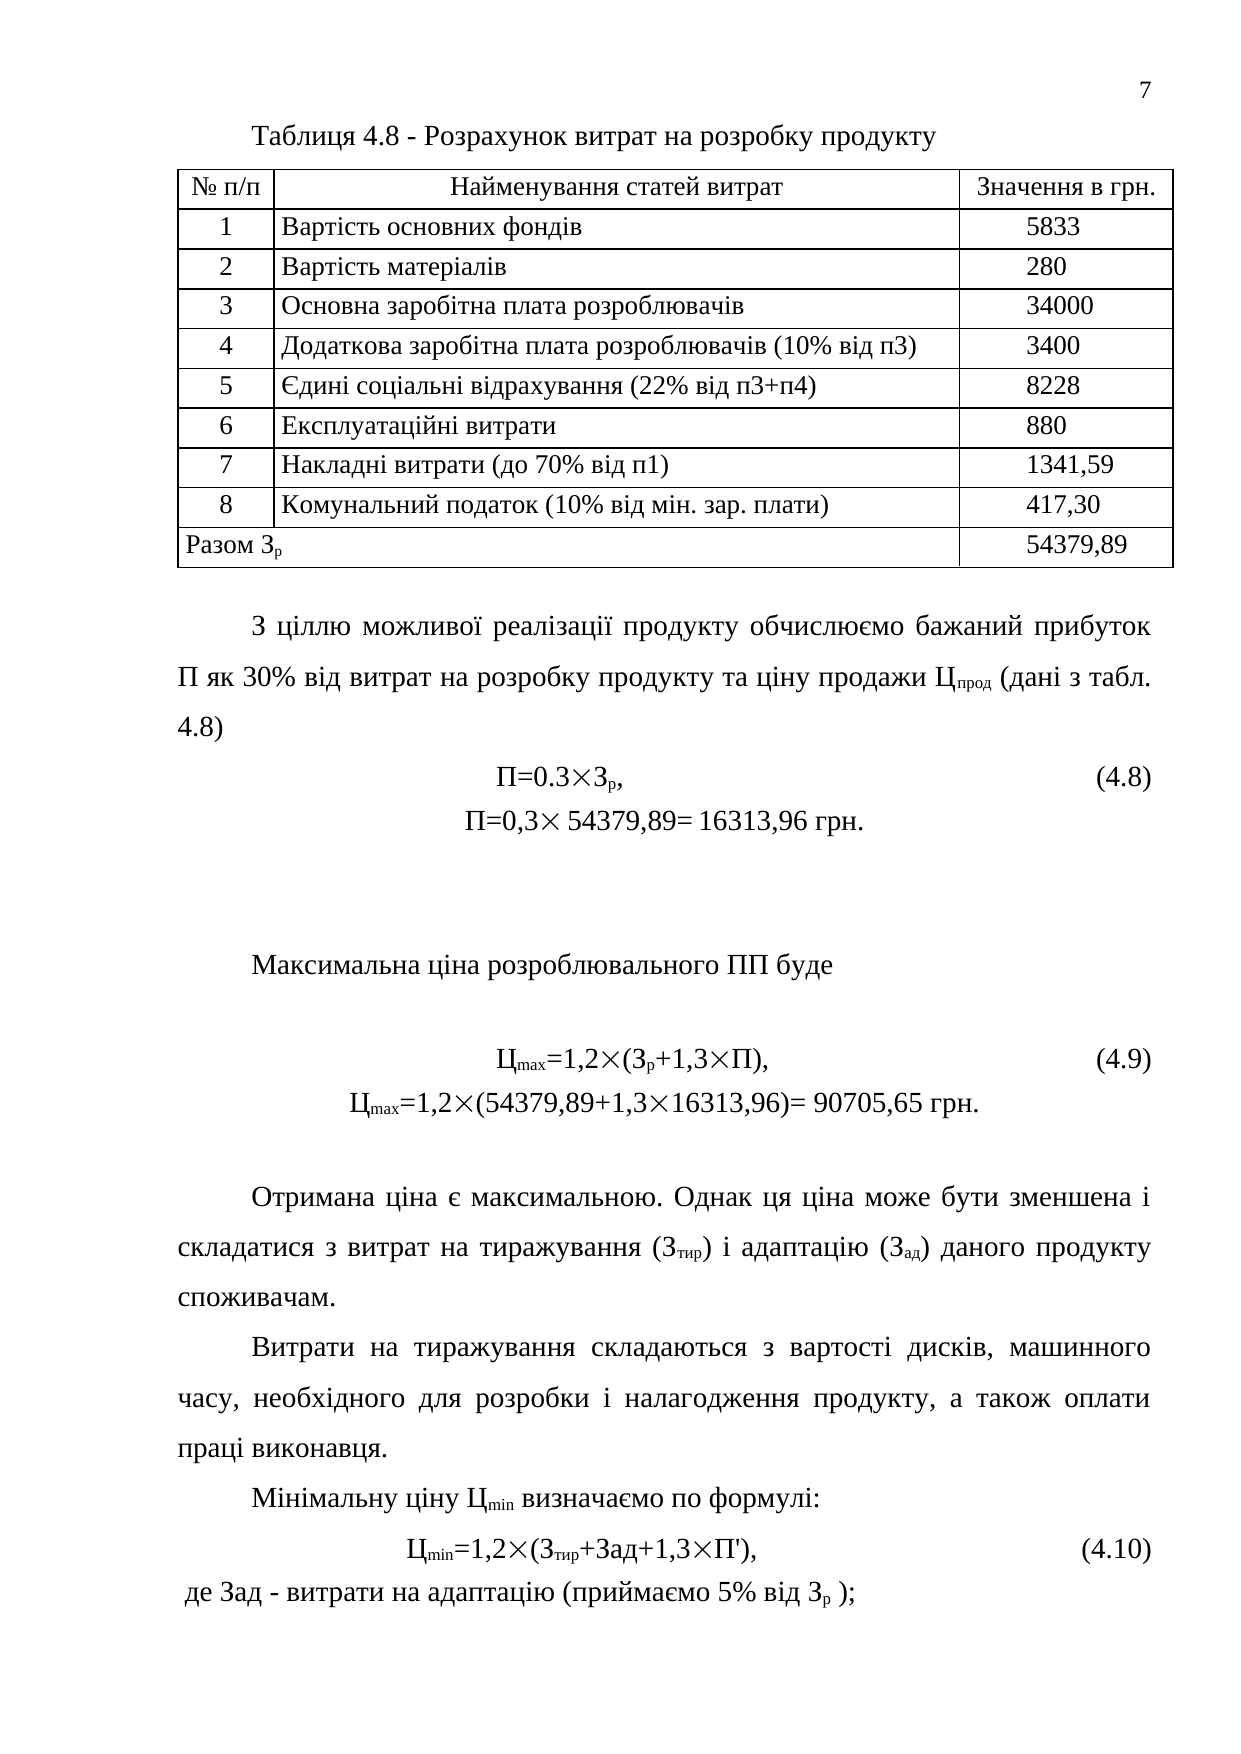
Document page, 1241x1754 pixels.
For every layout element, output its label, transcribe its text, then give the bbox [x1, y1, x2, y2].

table_cell 54379,89 [960, 528, 1172, 566]
table_cell 6 [179, 409, 273, 447]
table_cell 1341,59 [960, 449, 1172, 487]
table_cell Додаткова заробітна плата розроблювачів (10% від п3) [275, 329, 959, 367]
text З ціллю можливої реалізації продукту обчислюємо бажаний прибуток П як 30% від витрат на розробку продукту та ціну продажи Цпрод (дані з табл. 4.8) [177, 608, 1152, 742]
table_cell 4 [179, 329, 273, 367]
text Цmin=1,2(Зтир+Зад+1,3П'), (4.10) [177, 1531, 1152, 1564]
text Таблиця 4.8 - Розрахунок витрат на розробку продукту [177, 118, 1152, 152]
table_cell 8 [179, 488, 273, 527]
table_cell Вартість матеріалів [275, 250, 959, 288]
text Отримана ціна є максимальною. Однак ця ціна може бути зменшена і складатися з витрат на тиражування (Зтир) і адаптацію (Зад) даного продукту споживачам. [177, 1179, 1152, 1313]
table_cell 5833 [960, 210, 1172, 248]
text Мінімальну ціну Цmin визначаємо по формулі: [177, 1481, 1152, 1514]
table_cell 7 [179, 449, 273, 487]
table_cell 8228 [960, 369, 1172, 407]
text Витрати на тиражування складаються з вартості дисків, машинного часу, необхідного для розробки і налагодження продукту, а також оплати праці виконавця. [177, 1329, 1152, 1464]
table_cell 3 [179, 290, 273, 328]
table_header Значення в грн. [960, 170, 1172, 208]
text де Зад - витрати на адаптацію (приймаємо 5% від Зр ); [177, 1574, 1152, 1608]
table_cell 1 [179, 210, 273, 248]
table_header № п/п [179, 170, 273, 208]
table_cell 3400 [960, 329, 1172, 367]
table_cell 5 [179, 369, 273, 407]
table_cell 34000 [960, 290, 1172, 328]
table_cell Експлуатаційні витрати [275, 409, 959, 447]
table_cell Єдині соціальні відрахування (22% від п3+п4) [275, 369, 959, 407]
table_cell 2 [179, 250, 273, 288]
text П=0,3 54379,89= 16313,96 грн. [177, 803, 1152, 837]
table_header Найменування статей витрат [275, 170, 959, 208]
text П=0.3Зр, (4.8) [177, 759, 1152, 793]
table_cell Вартість основних фондів [275, 210, 959, 248]
table_cell 880 [960, 409, 1172, 447]
table_cell Комунальний податок (10% від мін. зар. плати) [275, 488, 959, 527]
text Цmax=1,2(54379,89+1,316313,96)= 90705,65 грн. [177, 1085, 1152, 1118]
table_cell 280 [960, 250, 1172, 288]
table_cell Разом Зр [179, 528, 959, 566]
table_cell Накладні витрати (до 70% від п1) [275, 449, 959, 487]
text Максимальна ціна розроблювального ПП буде [177, 947, 1152, 981]
table_cell 417,30 [960, 488, 1172, 527]
table_cell Основна заробітна плата розроблювачів [275, 290, 959, 328]
text Цmax=1,2(Зр+1,3П), (4.9) [177, 1041, 1152, 1075]
